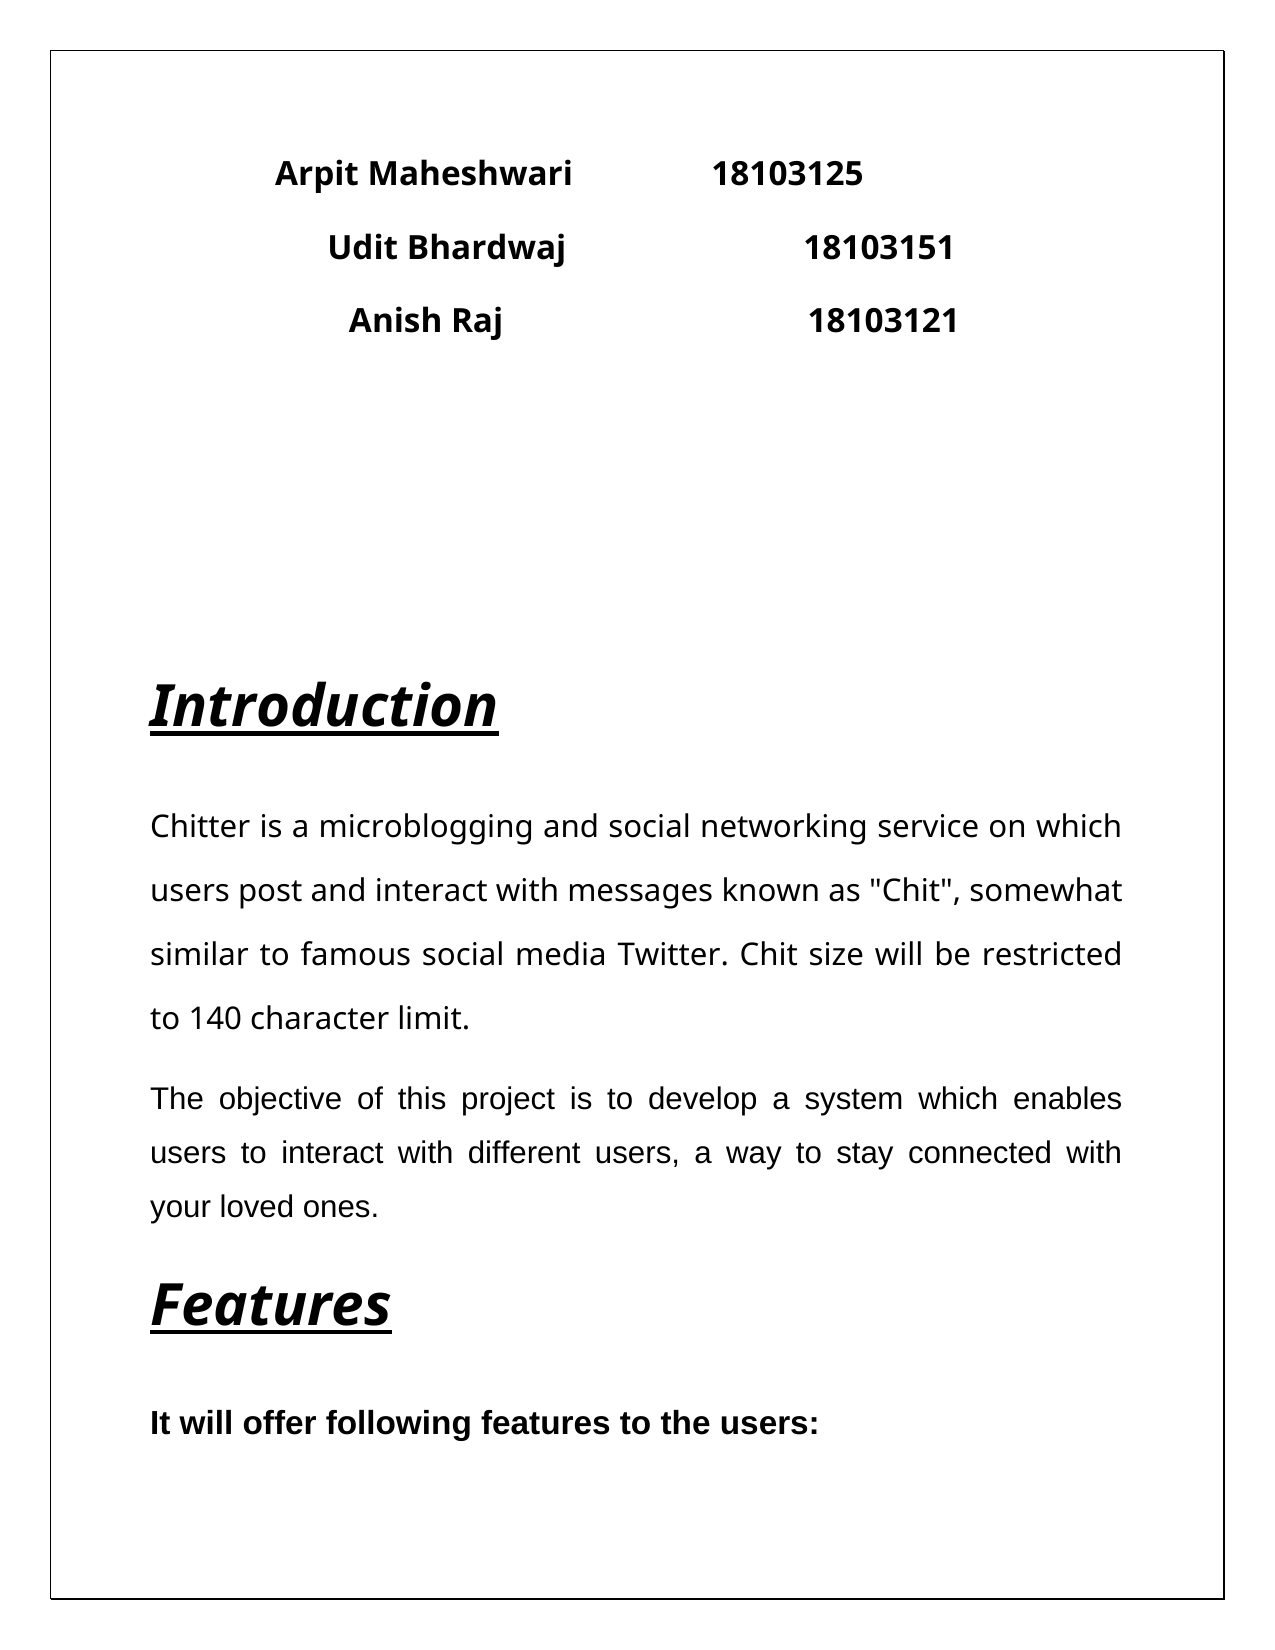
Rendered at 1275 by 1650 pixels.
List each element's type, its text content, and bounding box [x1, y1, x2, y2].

text Introduction [150, 664, 1124, 744]
text Features [150, 1263, 1124, 1342]
text The objective of this project is to develop a system which enables users to interact with different users, a way to stay connected with your loved ones. [150, 1080, 1124, 1224]
text Chitter is a microblogging and social networking service on which users post and interact with messages known as "Chit", somewhat similar to famous social media Twitter. Chit size will be restricted to 140 character limit. [150, 804, 1124, 1038]
text Udit Bhardwaj 18103151 [150, 223, 1124, 269]
text It will offer following features to the users: [150, 1403, 1124, 1441]
text Anish Raj 18103121 [150, 297, 1124, 342]
text Arpit Maheshwari 18103125 [150, 150, 1124, 195]
